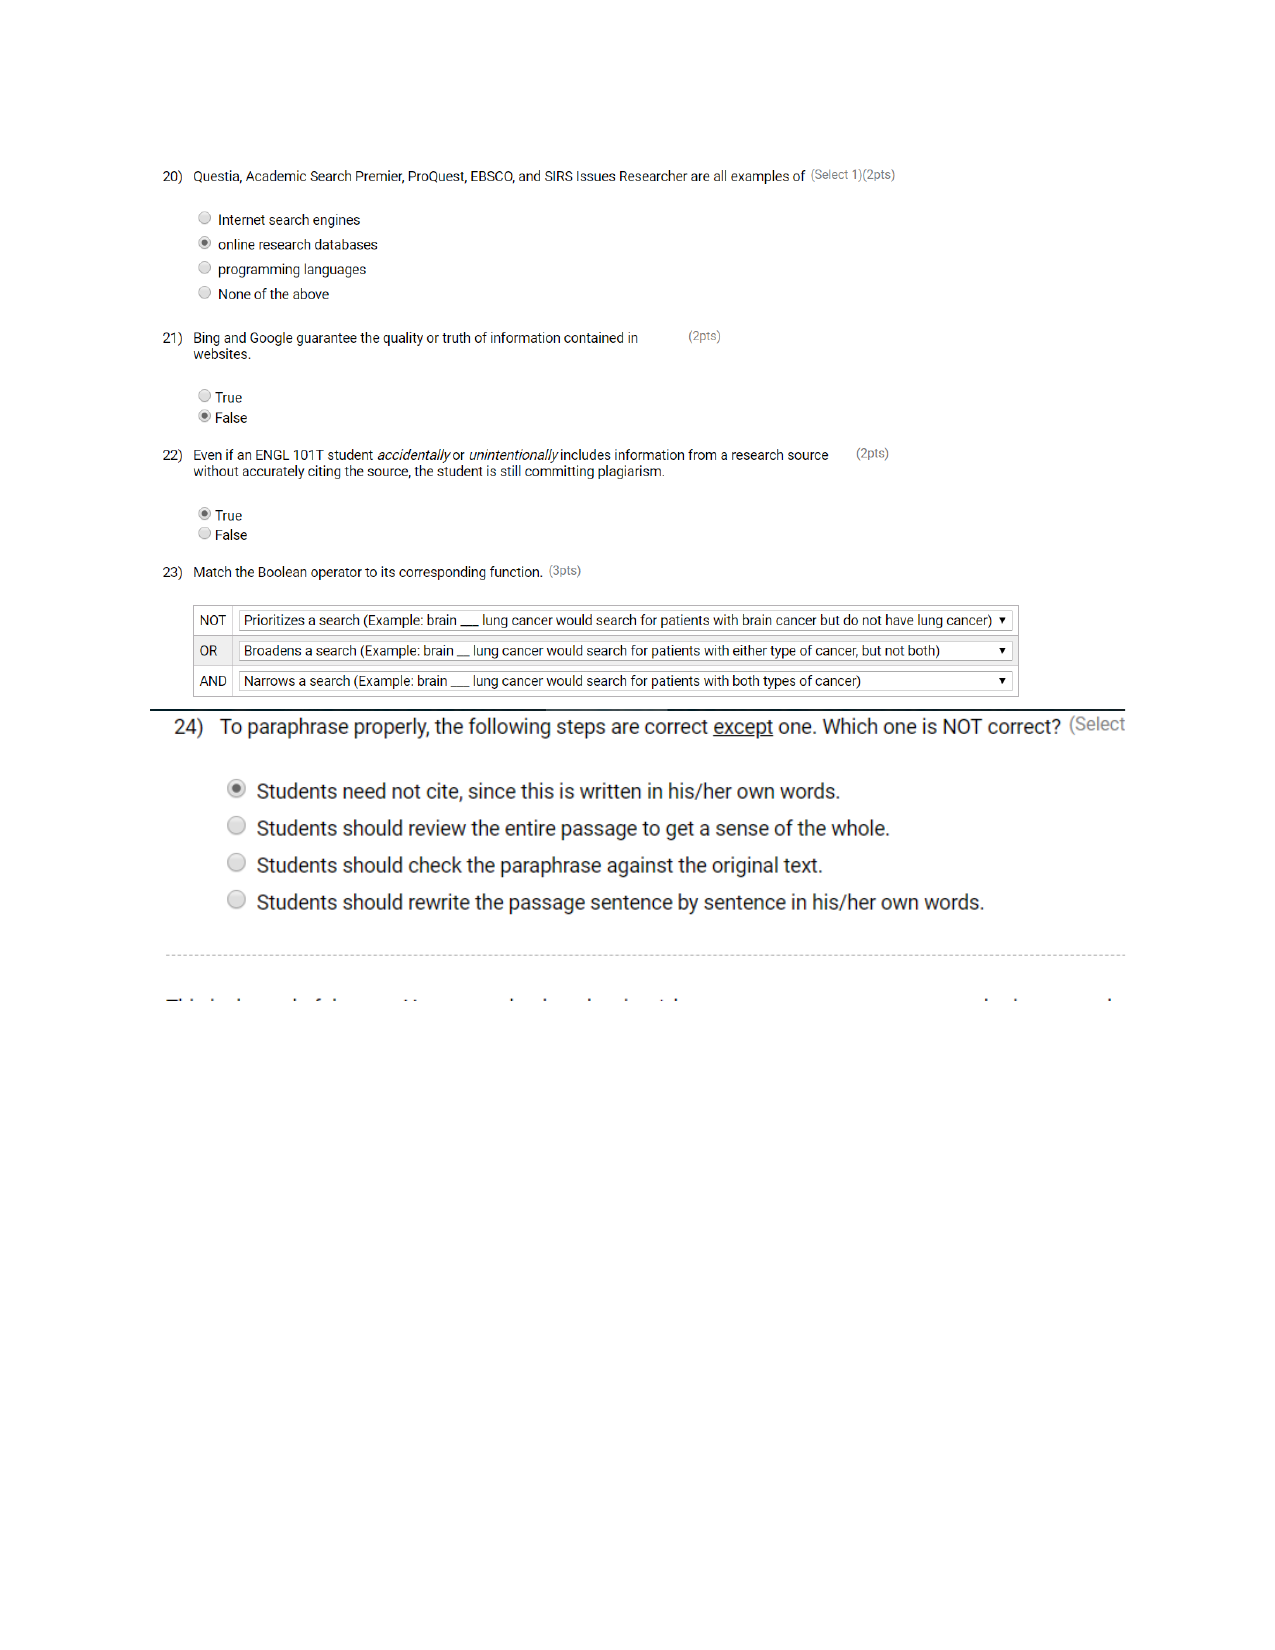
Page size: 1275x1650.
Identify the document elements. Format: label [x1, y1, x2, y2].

picture [150, 150, 1125, 711]
picture [150, 712, 1125, 1001]
